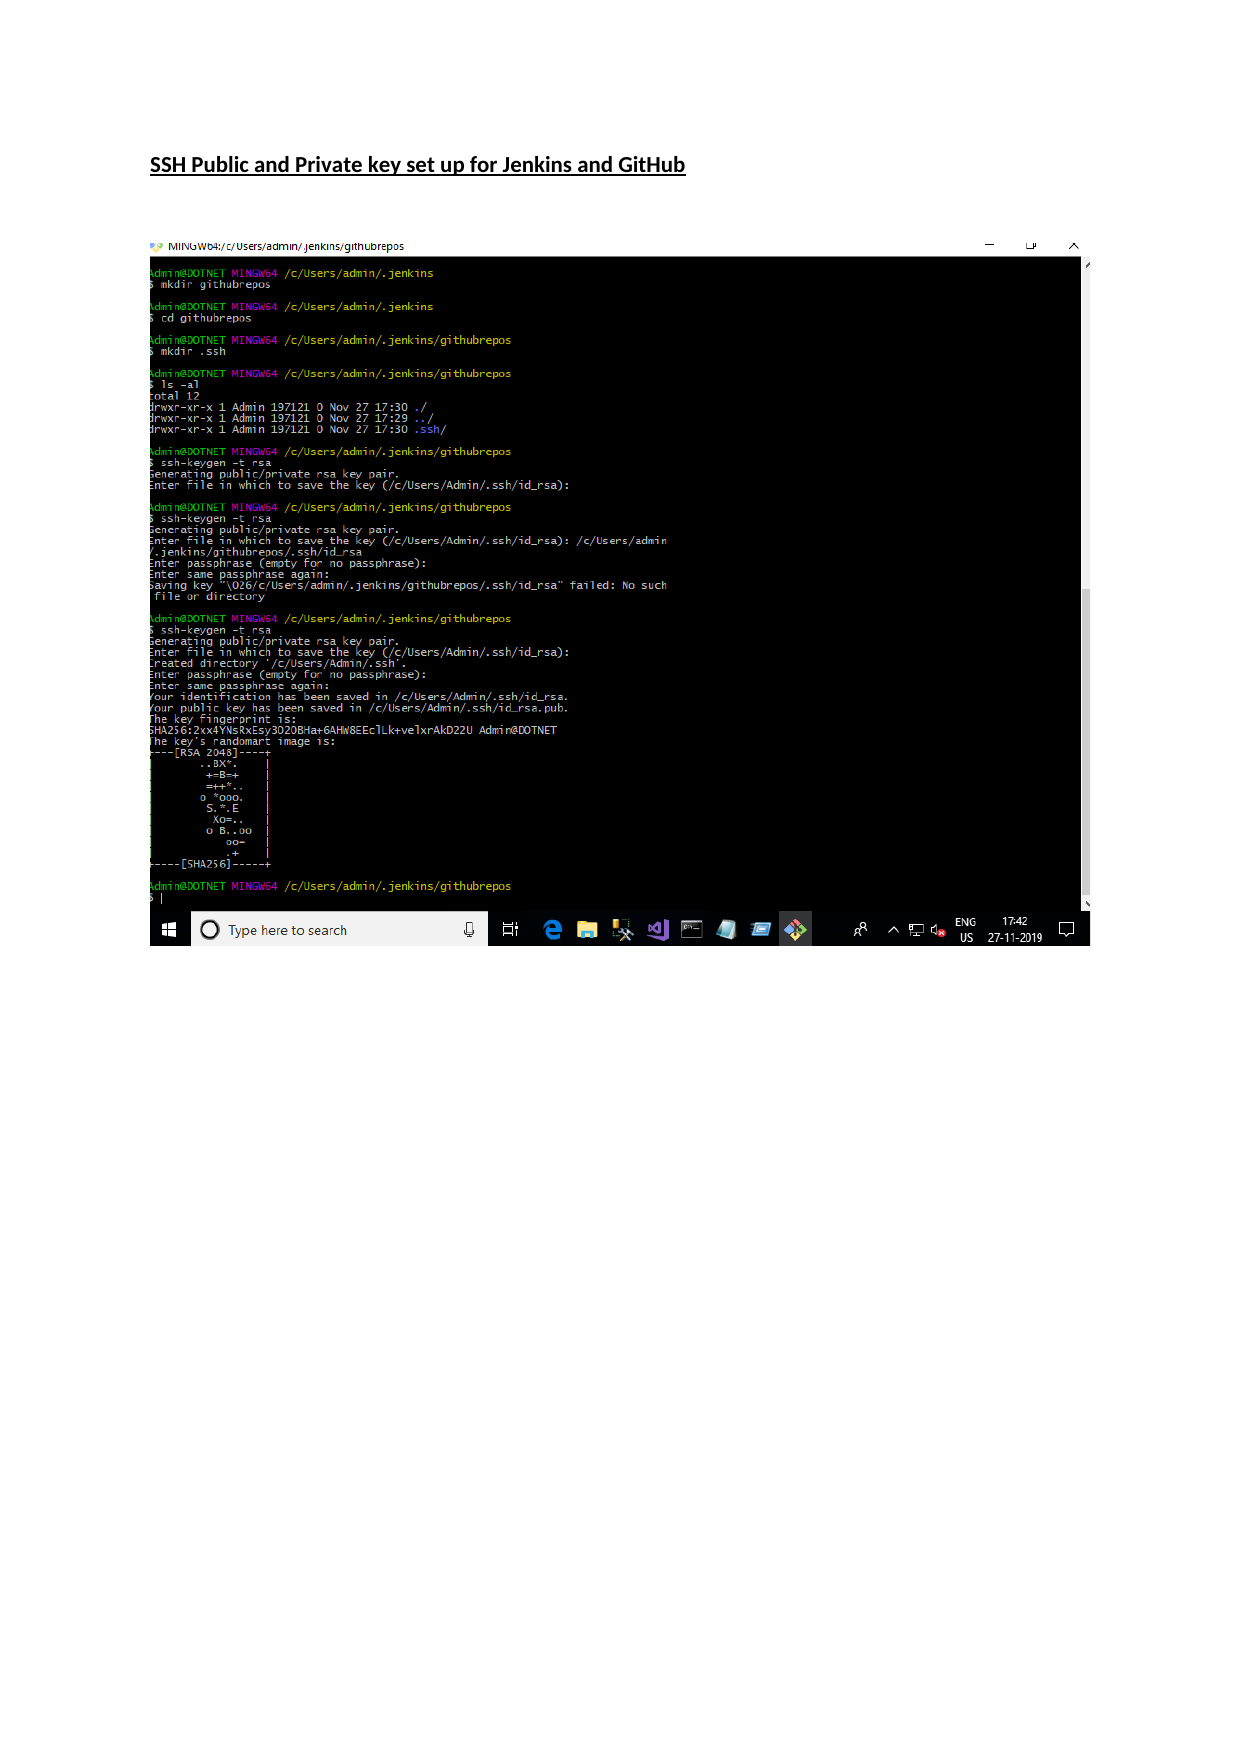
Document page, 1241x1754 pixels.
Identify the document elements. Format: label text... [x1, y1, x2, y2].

picture [150, 243, 1091, 946]
text SSH Public and Private key set up for Jenkins and GitHub [150, 150, 1090, 178]
